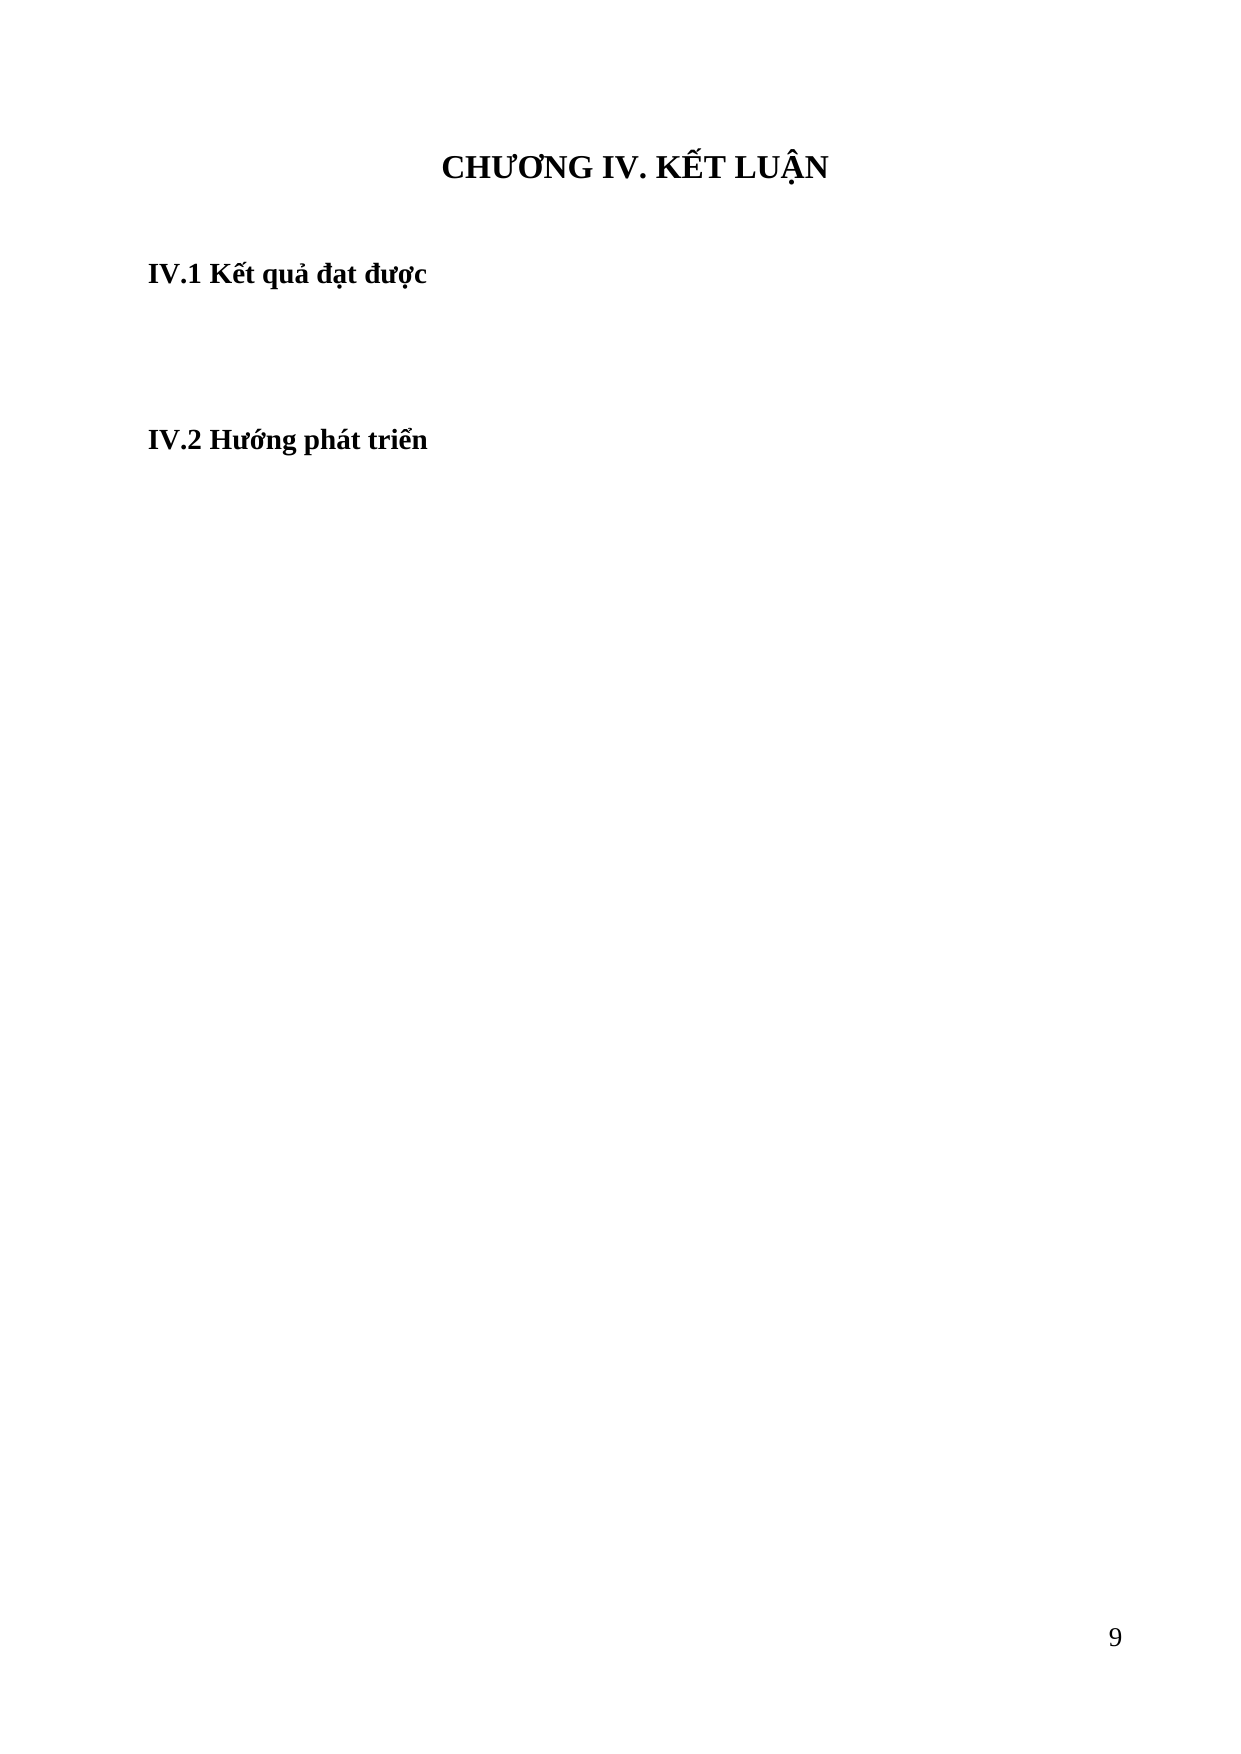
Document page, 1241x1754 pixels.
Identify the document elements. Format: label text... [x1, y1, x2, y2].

subtitle Hướng phát triển [148, 422, 1122, 456]
subtitle KẾT LUẬN [148, 148, 1122, 186]
subtitle Kết quả đạt được [148, 256, 1122, 290]
